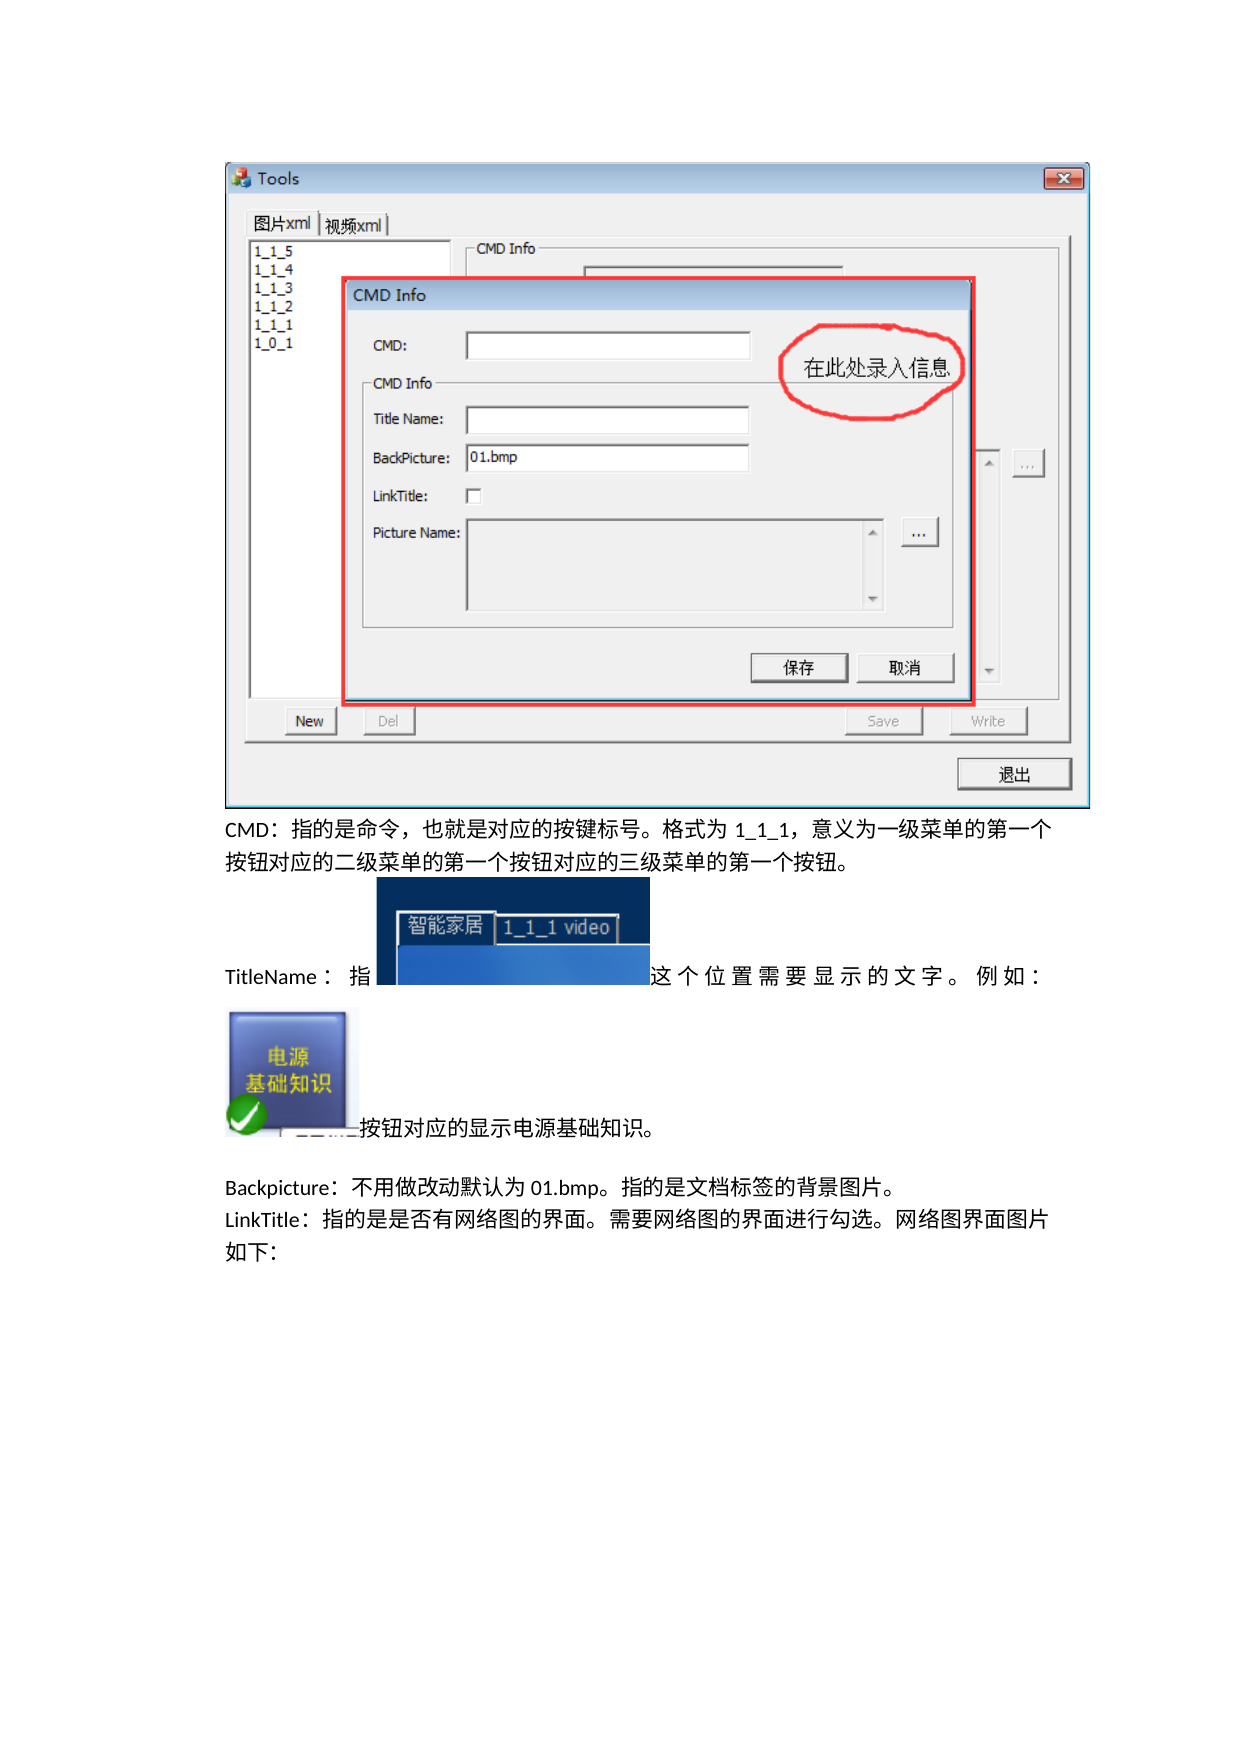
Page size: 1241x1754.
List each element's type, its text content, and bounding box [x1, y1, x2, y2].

picture [225, 162, 1091, 809]
list TitleName：指这个位置需要显示的文字。例如：按钮对应的显示电源基础知识。 [225, 877, 1053, 1169]
list CMD：指的是命令，也就是对应的按键标号。格式为1_1_1，意义为一级菜单的第一个按钮对应的二级菜单的第一个按钮对应的三级菜单的第一个按钮。 [225, 812, 1053, 877]
list Backpicture：不用做改动默认为01.bmp。指的是文档标签的背景图片。 [225, 1169, 1053, 1202]
list LinkTitle：指的是是否有网络图的界面。需要网络图的界面进行勾选。网络图界面图片如下： [225, 1202, 1053, 1267]
picture [376, 877, 650, 985]
picture [225, 1007, 360, 1137]
